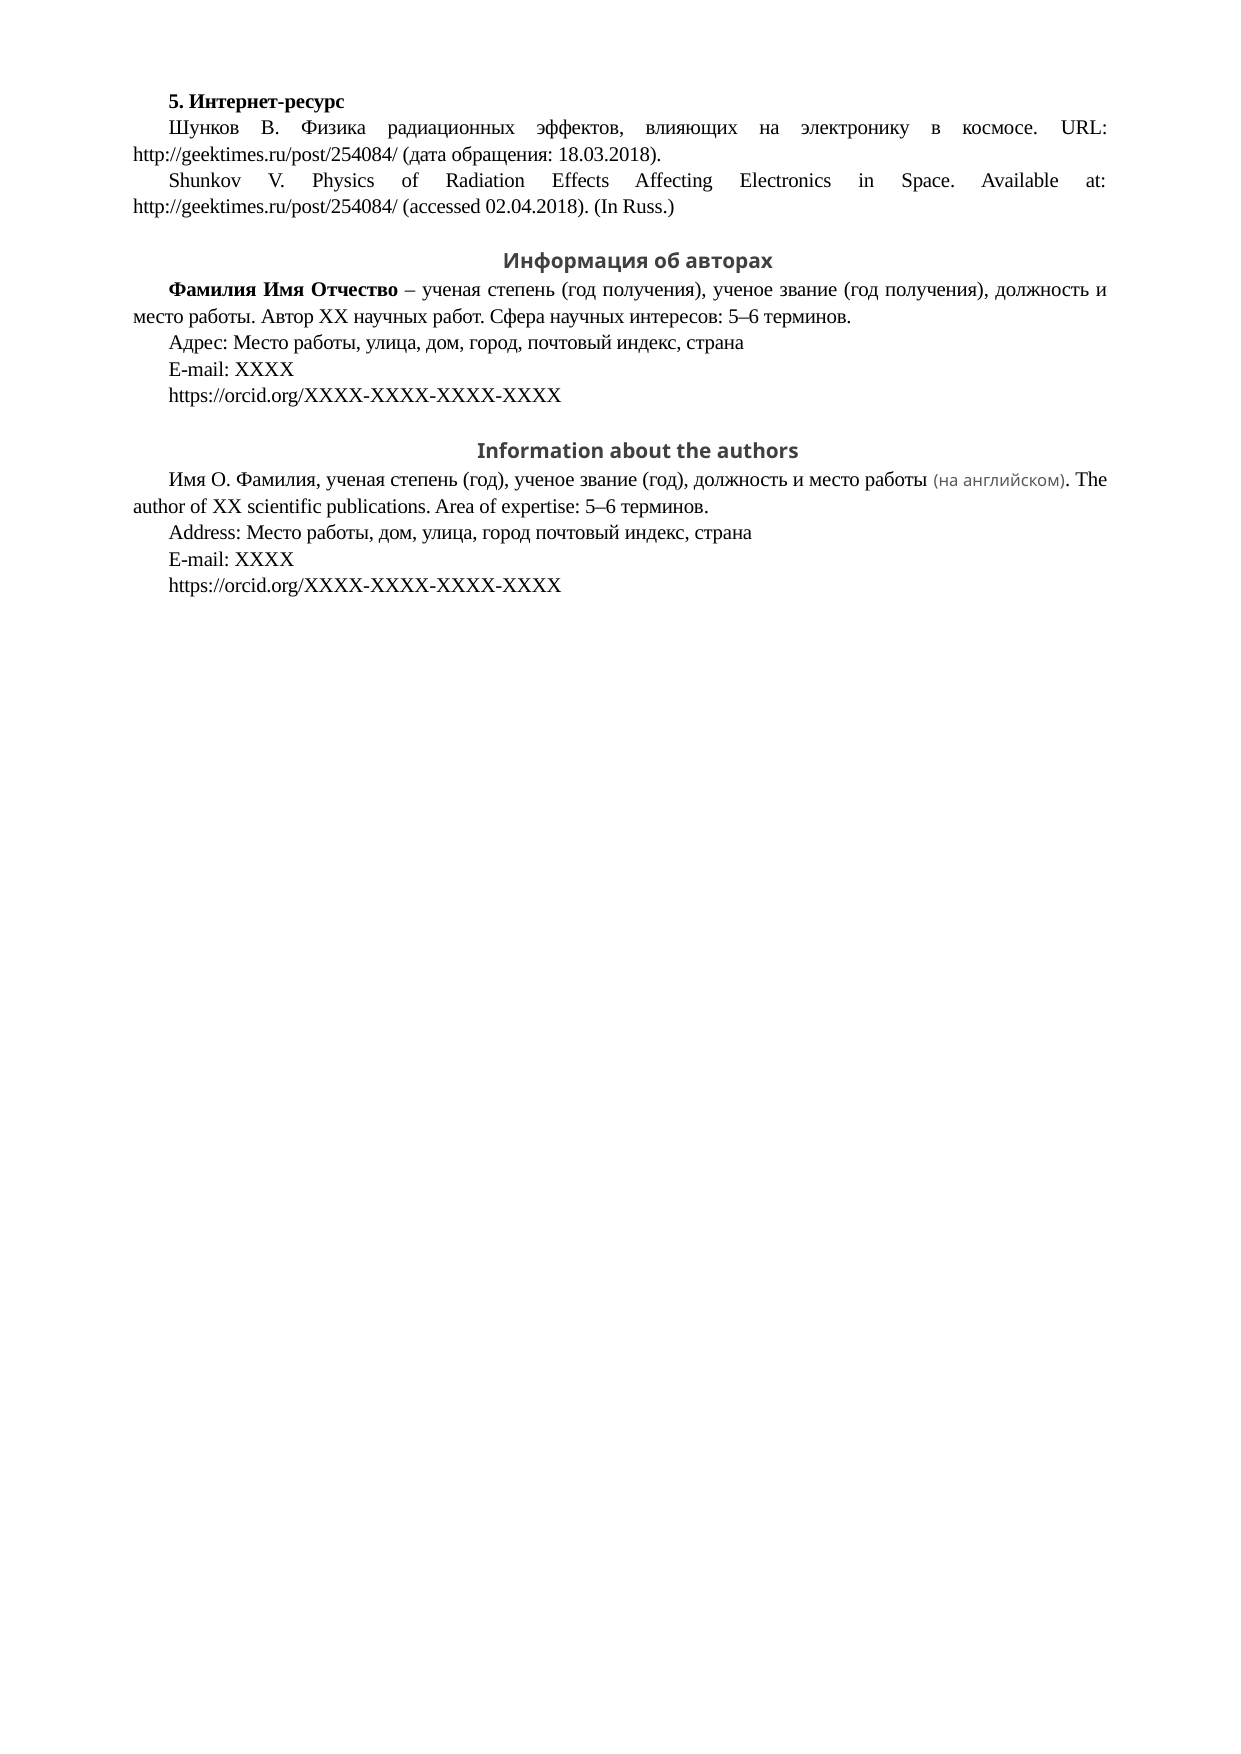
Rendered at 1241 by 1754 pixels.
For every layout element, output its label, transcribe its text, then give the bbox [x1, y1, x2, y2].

text Shunkov V. Physics of Radiation Effects Affecting Electronics in Space. Available at: http://geektimes.ru/post/254084/ (accessed 02.04.2018). (In Russ.) [133, 168, 1107, 218]
text Информация об авторах [133, 246, 1107, 274]
text https://orcid.org/XXXX-XXXX-XXXX-XXXX [133, 573, 1107, 597]
text Address: Место работы, дом, улица, город почтовый индекс, страна [133, 520, 1107, 544]
text Шунков В. Физика радиационных эффектов, влияющих на электронику в космосе. URL: http://geektimes.ru/post/254084/ (дата обращения: 18.03.2018). [133, 115, 1107, 166]
text Адрес: Место работы, улица, дом, город, почтовый индекс, страна [133, 330, 1107, 354]
text https://orcid.org/XXXX-XXXX-XXXX-XXXX [133, 383, 1107, 407]
text E-mail: XXXХ [133, 356, 1107, 381]
text Information about the authors [133, 436, 1107, 464]
text 5. Интернет-ресурс [133, 89, 1107, 113]
text Имя О. Фамилия, ученая степень (год), ученое звание (год), должность и место работы (на английском). The author of ХХ scientific publications. Area of expertise: 5–6 терминов. [133, 467, 1107, 518]
text Фамилия Имя Отчество – ученая степень (год получения), ученое звание (год получения), должность и место работы. Автор ХХ научных работ. Сфера научных интересов: 5–6 терминов. [133, 277, 1107, 328]
text E-mail: XXXХ [133, 547, 1107, 571]
